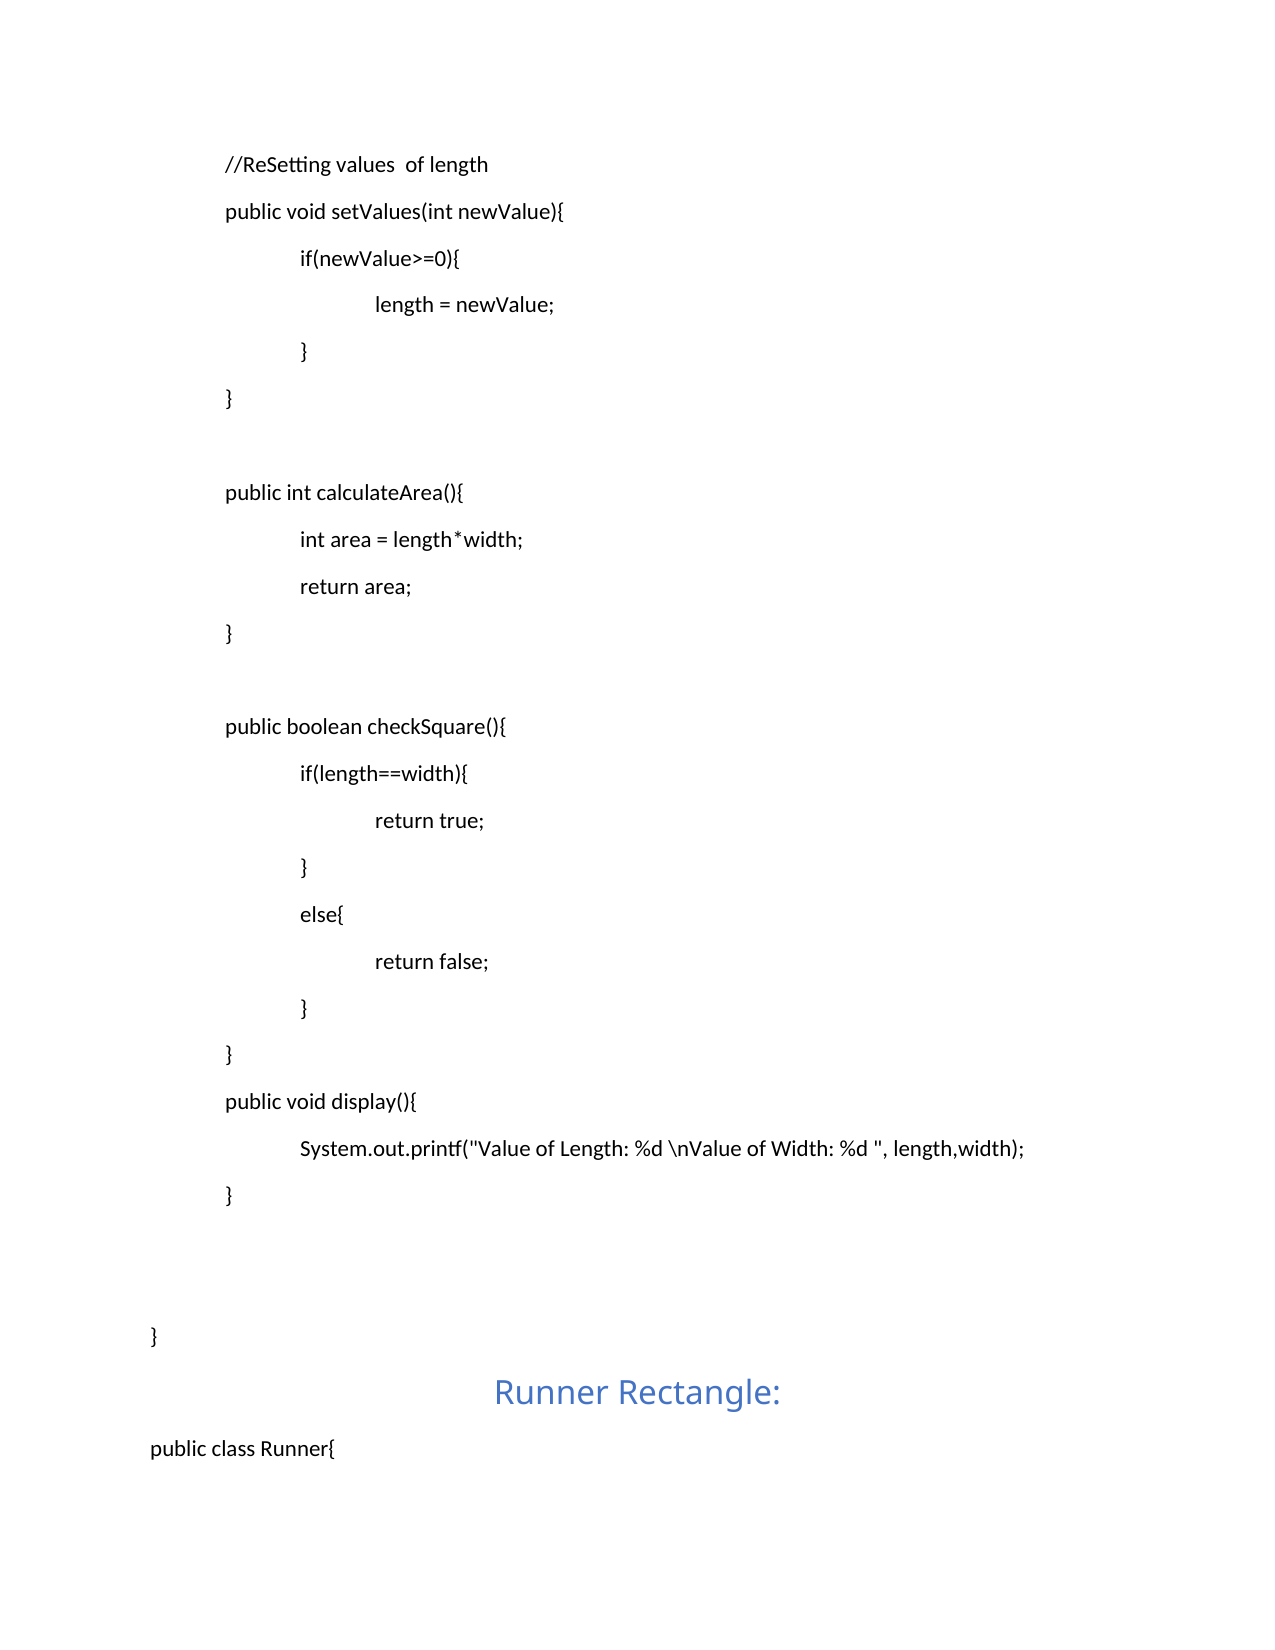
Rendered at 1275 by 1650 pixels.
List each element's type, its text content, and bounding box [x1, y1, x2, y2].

text public boolean checkSquare(){ [150, 712, 1125, 741]
text public int calculateArea(){ [150, 478, 1125, 506]
text return true; [150, 806, 1125, 834]
text length = newValue; [150, 291, 1125, 319]
text //ReSetting values of length [150, 150, 1125, 178]
text public void setValues(int newValue){ [150, 197, 1125, 225]
text else{ [150, 900, 1125, 928]
text if(newValue>=0){ [150, 244, 1125, 272]
text } [150, 853, 1125, 881]
text } [150, 1181, 1125, 1209]
text System.out.printf("Value of Length: %d \nValue of Width: %d ", length,width); [150, 1134, 1125, 1162]
text if(length==width){ [150, 759, 1125, 787]
text } [150, 994, 1125, 1022]
text int area = length*width; [150, 525, 1125, 553]
text public void display(){ [150, 1087, 1125, 1116]
text public class Runner{ [150, 1434, 1125, 1462]
text } [150, 1041, 1125, 1069]
text } [150, 619, 1125, 647]
text } [150, 337, 1125, 366]
text return area; [150, 572, 1125, 600]
text Runner Rectangle: [150, 1369, 1125, 1414]
text } [150, 1322, 1125, 1350]
text return false; [150, 947, 1125, 975]
text } [150, 384, 1125, 412]
